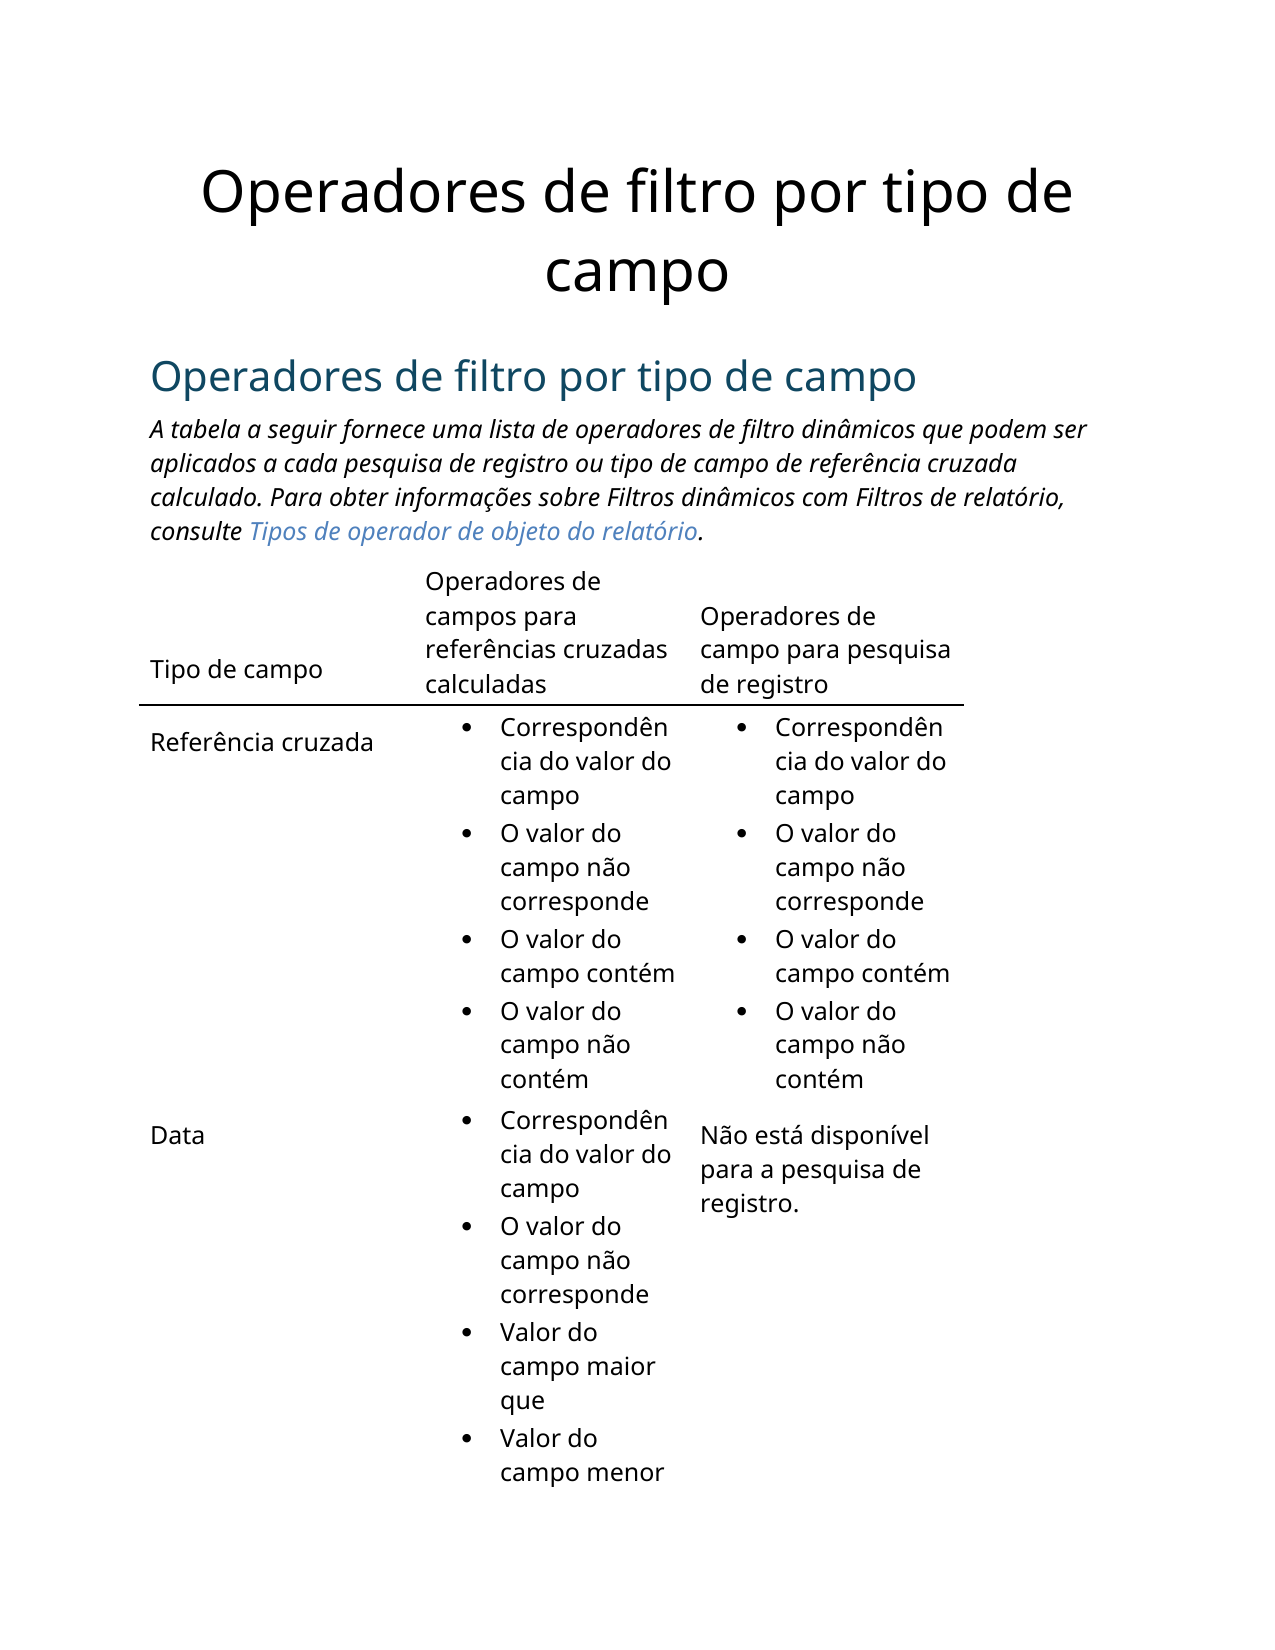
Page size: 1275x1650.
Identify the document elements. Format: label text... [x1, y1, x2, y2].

table_header Tipo de campo [139, 560, 414, 704]
table_cell Referência cruzada [139, 706, 414, 1099]
title Operadores de filtro por tipo de campo [150, 150, 1125, 309]
table_header Operadores de campo para pesquisa de registro [689, 560, 964, 704]
table_header Operadores de campos para referências cruzadas calculadas [414, 560, 689, 704]
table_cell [689, 1099, 964, 1489]
table_cell Correspondência do valor do campo O valor do campo não corresponde O valor do campo contém O valor do campo não contém [414, 706, 689, 1099]
table_cell Data [139, 1099, 414, 1489]
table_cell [414, 1099, 689, 1489]
text A tabela a seguir fornece uma lista de operadores de filtro dinâmicos que podem ser aplicados a cada pesquisa de registro ou tipo de campo de referência cruzada calculado. Para obter informações sobre Filtros dinâmicos com Filtros de relatório, consulte Tipos de operador de objeto do relatório. [150, 412, 1125, 548]
subtitle Operadores de filtro por tipo de campo [150, 346, 1125, 403]
table_cell Correspondência do valor do campo O valor do campo não corresponde O valor do campo contém O valor do campo não contém [689, 706, 964, 1099]
